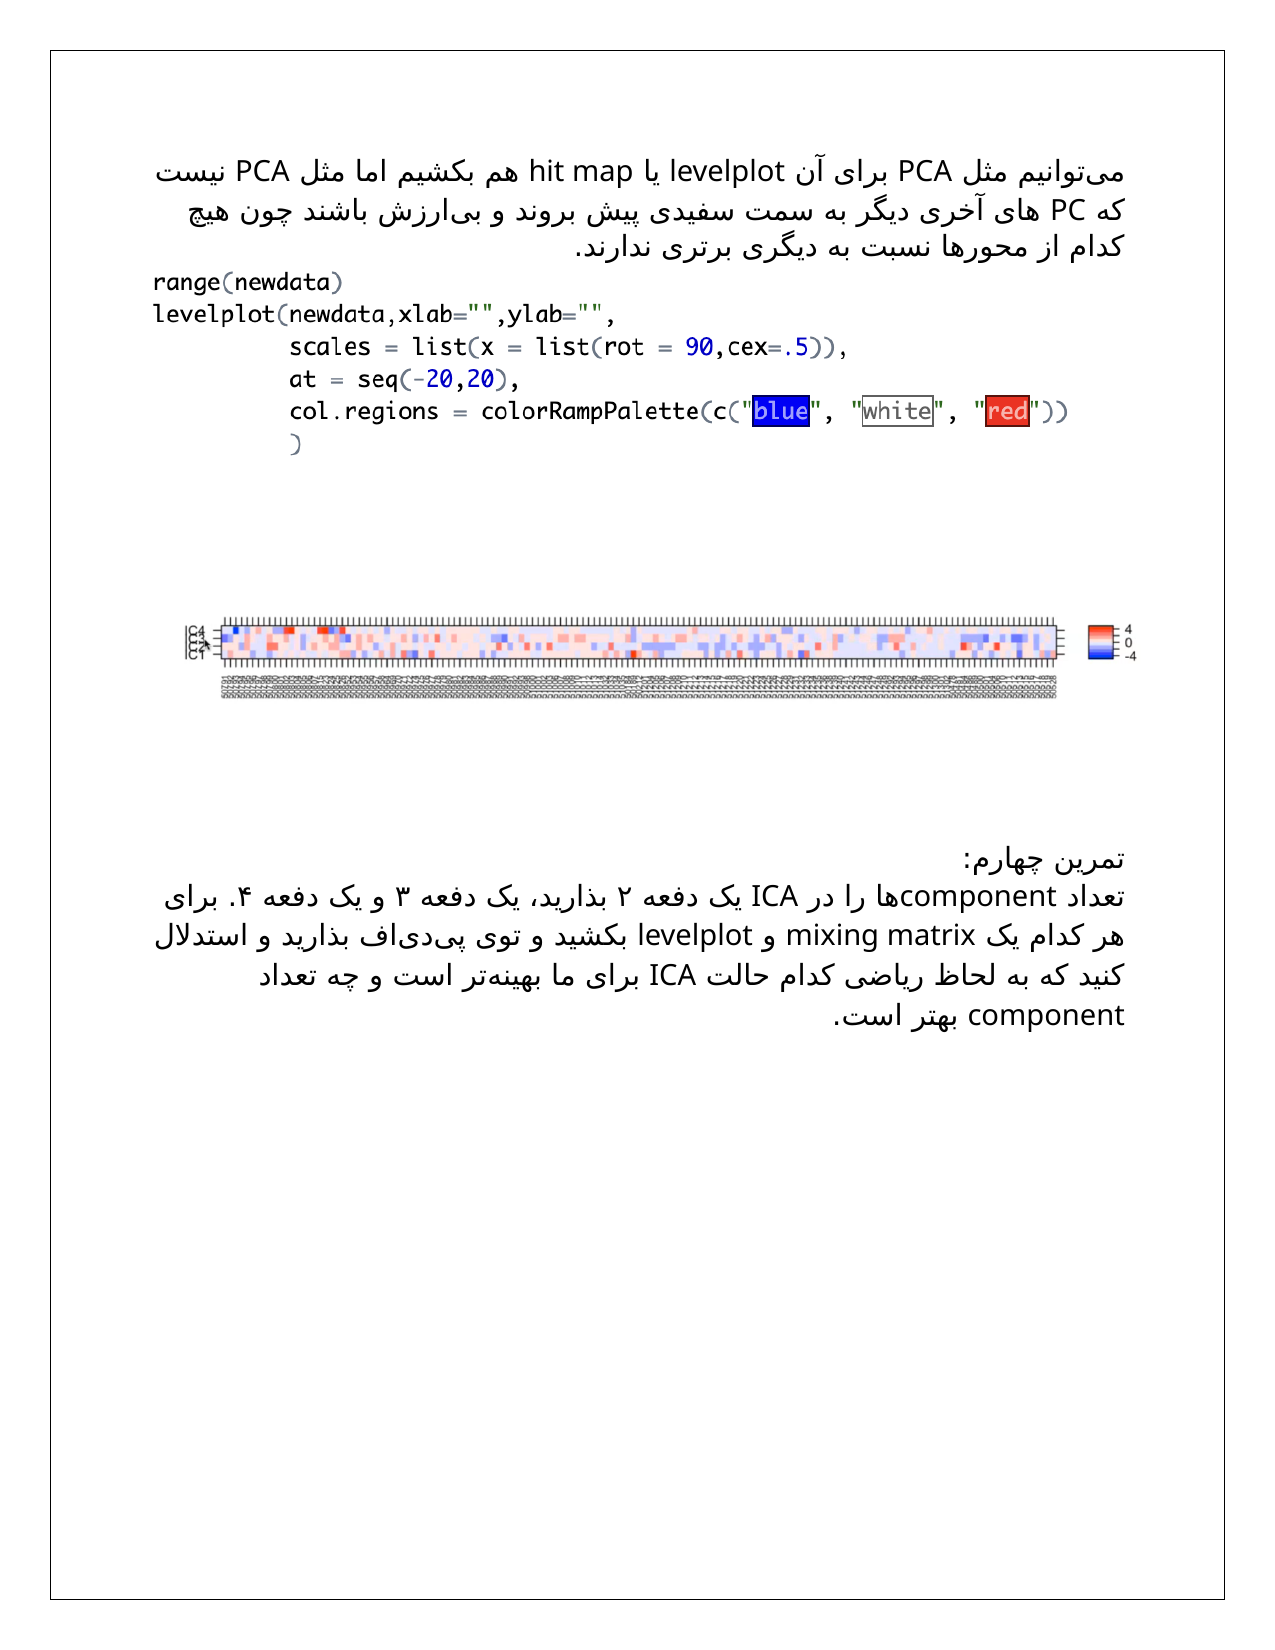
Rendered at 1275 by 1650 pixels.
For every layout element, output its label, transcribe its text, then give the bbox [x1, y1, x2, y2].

picture [150, 263, 1125, 474]
text تمرین چهارم: [150, 841, 1125, 875]
text تعداد componentها را در ICA یک دفعه ۲ بذارید، یک دفعه ۳ و یک دفعه ۴. برای هر کدام یک mixing matrix و levelplot بکشید و توی پی‌دی‌اف بذارید و استدلال کنید که به لحاظ ریاضی کدام حالت ICA برای ما بهینه‌تر است و چه تعداد component بهتر است. [150, 875, 1125, 1034]
text می‌توانیم مثل PCA برای آن levelplot یا hit map هم بکشیم اما مثل PCA نیست که PC های آخری دیگر به سمت سفیدی پیش بروند و بی‌ارزش باشند چون هیچ کدام از محورها نسبت به دیگری برتری ندارند. [150, 150, 1125, 263]
picture [165, 508, 1141, 762]
